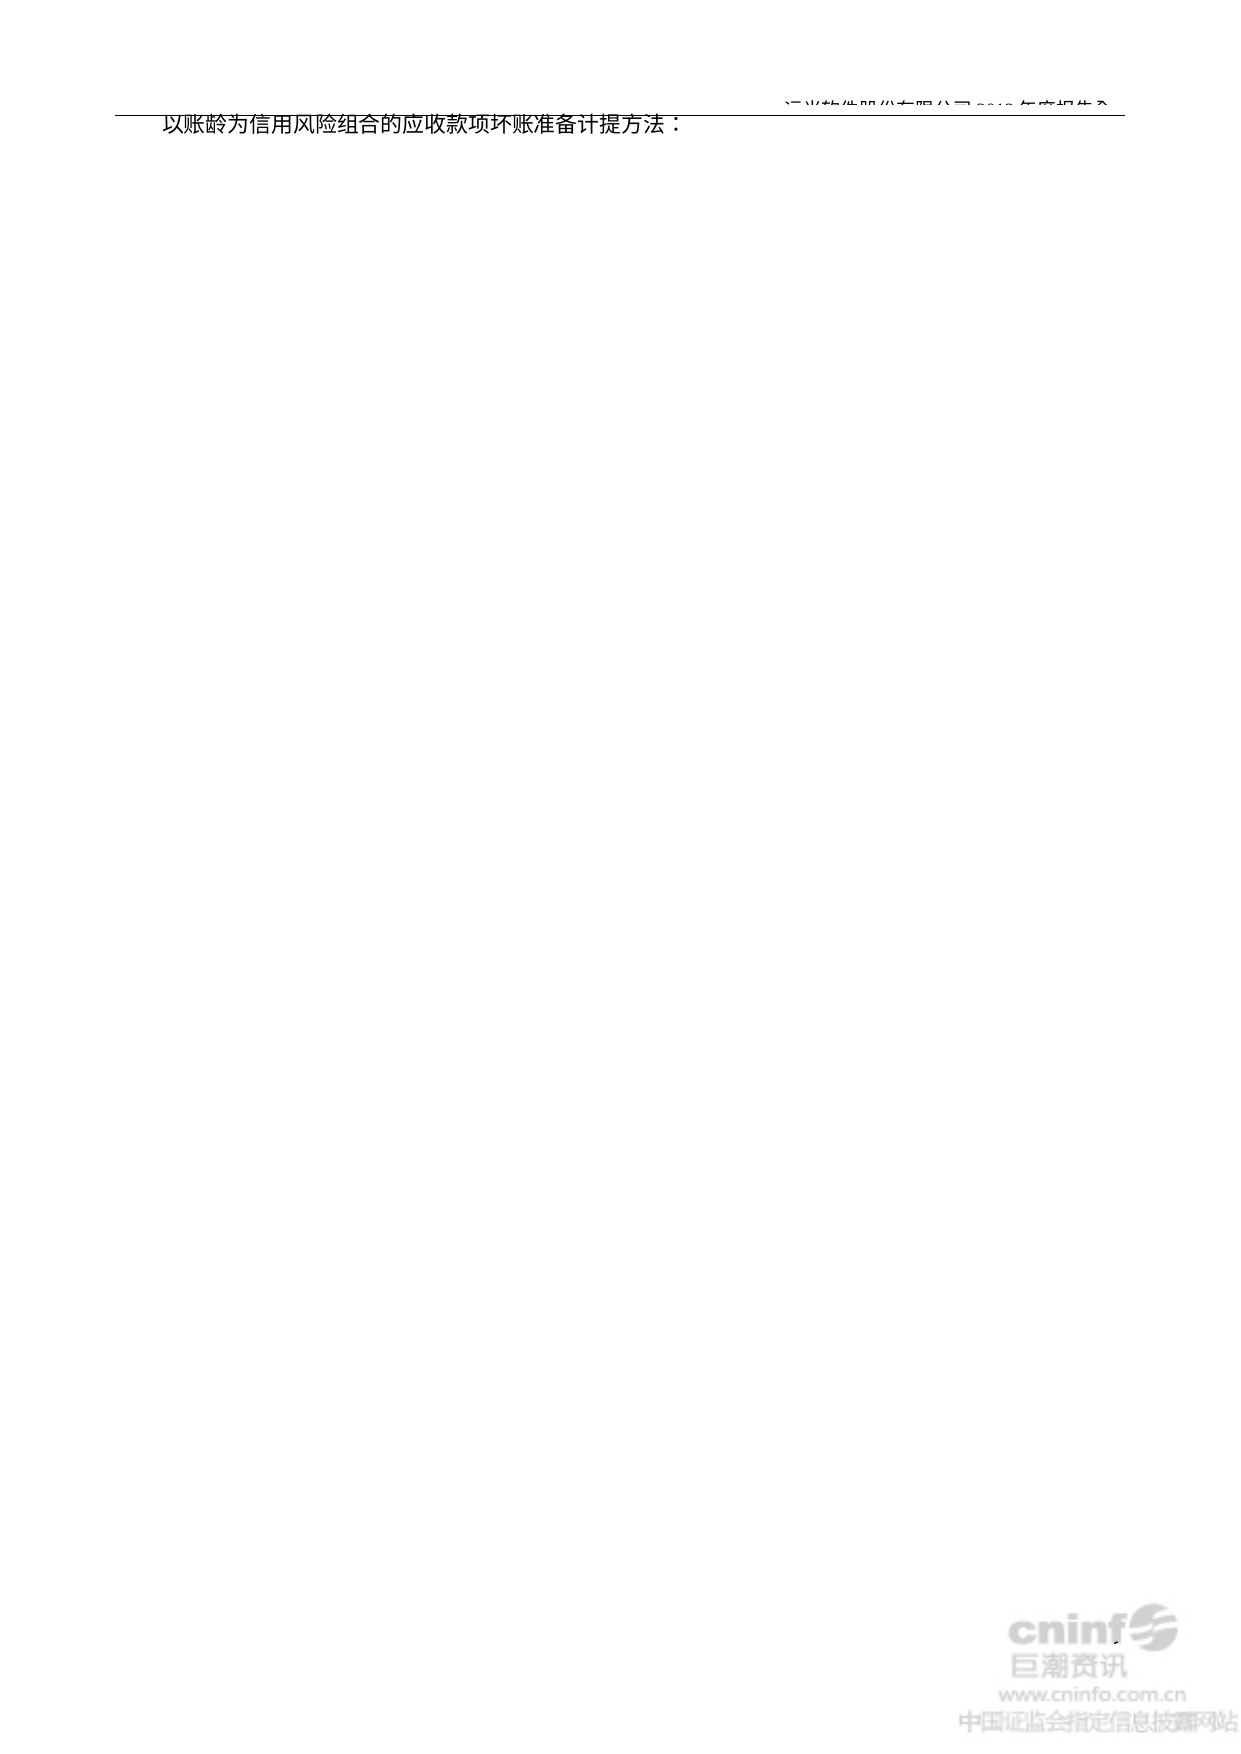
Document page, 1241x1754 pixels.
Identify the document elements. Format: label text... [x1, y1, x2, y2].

subtitle 以账龄为信用风险组合的应收款项坏账准备计提方法： [162, 110, 1123, 138]
picture [958, 1593, 1241, 1754]
